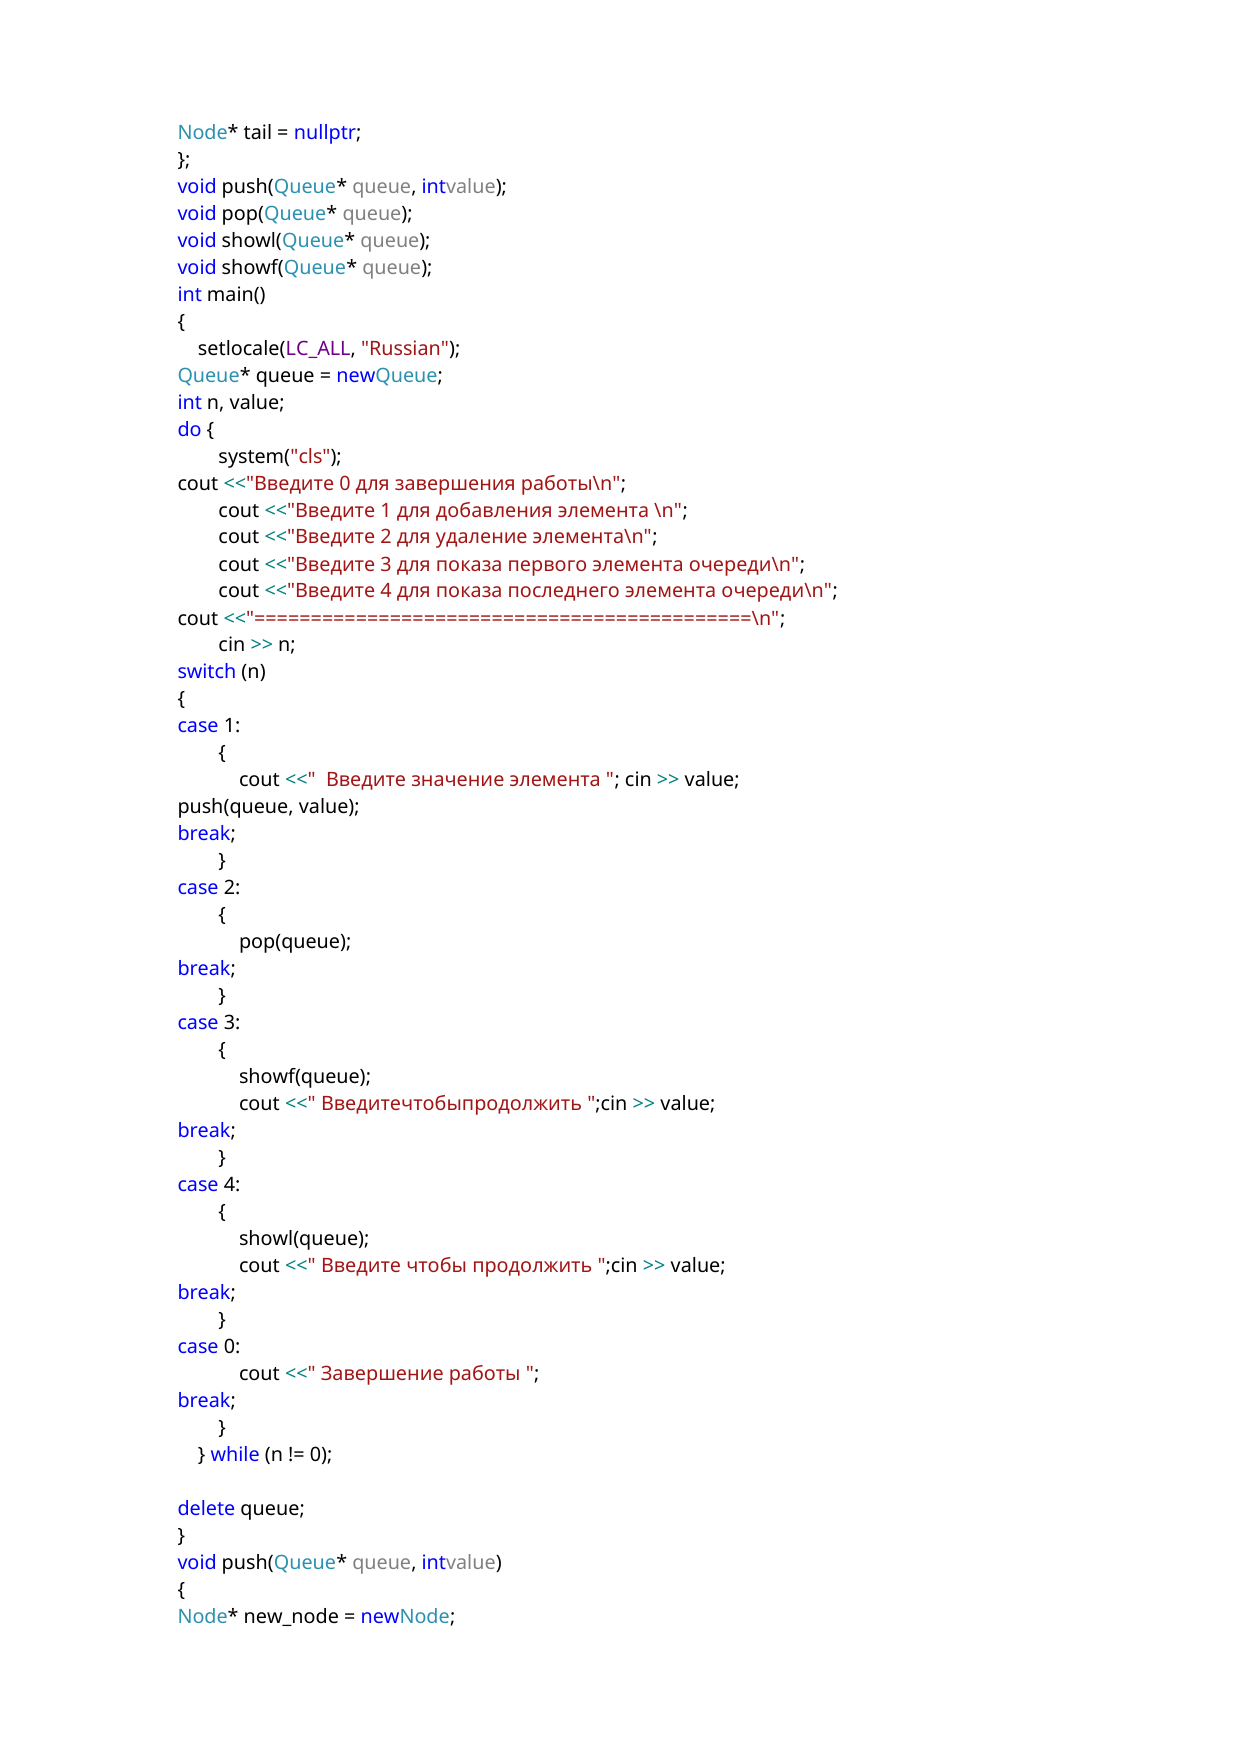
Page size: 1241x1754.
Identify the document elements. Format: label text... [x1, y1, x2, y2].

text { [177, 307, 1152, 334]
text break; [177, 1116, 1152, 1143]
text push(queue, value); [177, 793, 1152, 819]
text break; [177, 1278, 1152, 1305]
text break; [177, 819, 1152, 847]
text }; [177, 145, 1152, 172]
text } while (n != 0); [177, 1440, 1152, 1467]
text delete queue; [177, 1494, 1152, 1521]
text cin >> n; [177, 631, 1152, 658]
text cout <<"Введите 1 для добавления элемента \n"; [177, 496, 1152, 523]
text showl(queue); [177, 1224, 1152, 1251]
text switch (n) [177, 658, 1152, 685]
text void showl(Queue* queue); [177, 226, 1152, 253]
text cout <<"Введите 3 для показа первого элемента очереди\n"; [177, 550, 1152, 577]
text { [177, 1035, 1152, 1062]
text cout <<"============================================\n"; [177, 604, 1152, 631]
text int main() [177, 280, 1152, 307]
text int n, value; [177, 388, 1152, 415]
text setlocale(LC_ALL, "Russian"); [177, 334, 1152, 361]
text case 1: [177, 712, 1152, 739]
text cout <<"Введите 2 для удаление элемента\n"; [177, 523, 1152, 550]
text cout <<" Введите чтобы продолжить ";cin >> value; [177, 1251, 1152, 1278]
text void pop(Queue* queue); [177, 199, 1152, 226]
text } [177, 847, 1152, 873]
text case 0: [177, 1332, 1152, 1359]
text cout <<" Введите значение элемента "; cin >> value; [177, 766, 1152, 793]
text void push(Queue* queue, intvalue); [177, 172, 1152, 199]
text system("cls"); [177, 442, 1152, 469]
text { [177, 1575, 1152, 1602]
text } [177, 1143, 1152, 1170]
text } [177, 981, 1152, 1008]
text case 3: [177, 1008, 1152, 1035]
text case 4: [177, 1170, 1152, 1197]
text break; [177, 1386, 1152, 1413]
text { [177, 901, 1152, 927]
text void push(Queue* queue, intvalue) [177, 1548, 1152, 1575]
text cout <<"Введите 4 для показа последнего элемента очереди\n"; [177, 577, 1152, 604]
text Node* tail = nullptr; [177, 118, 1152, 145]
text case 2: [177, 873, 1152, 901]
text cout <<" Завершение работы "; [177, 1359, 1152, 1386]
text { [177, 685, 1152, 712]
text break; [177, 954, 1152, 981]
text Queue* queue = newQueue; [177, 361, 1152, 388]
text } [177, 1305, 1152, 1332]
text } [177, 1413, 1152, 1440]
text { [177, 1197, 1152, 1224]
text cout <<"Введите 0 для завершения работы\n"; [177, 469, 1152, 496]
text void showf(Queue* queue); [177, 253, 1152, 280]
text cout <<" Введитечтобыпродолжить ";cin >> value; [177, 1089, 1152, 1116]
text { [177, 739, 1152, 766]
text Node* new_node = newNode; [177, 1602, 1152, 1629]
text showf(queue); [177, 1062, 1152, 1089]
text } [177, 1521, 1152, 1548]
text pop(queue); [177, 927, 1152, 954]
text do { [177, 415, 1152, 442]
